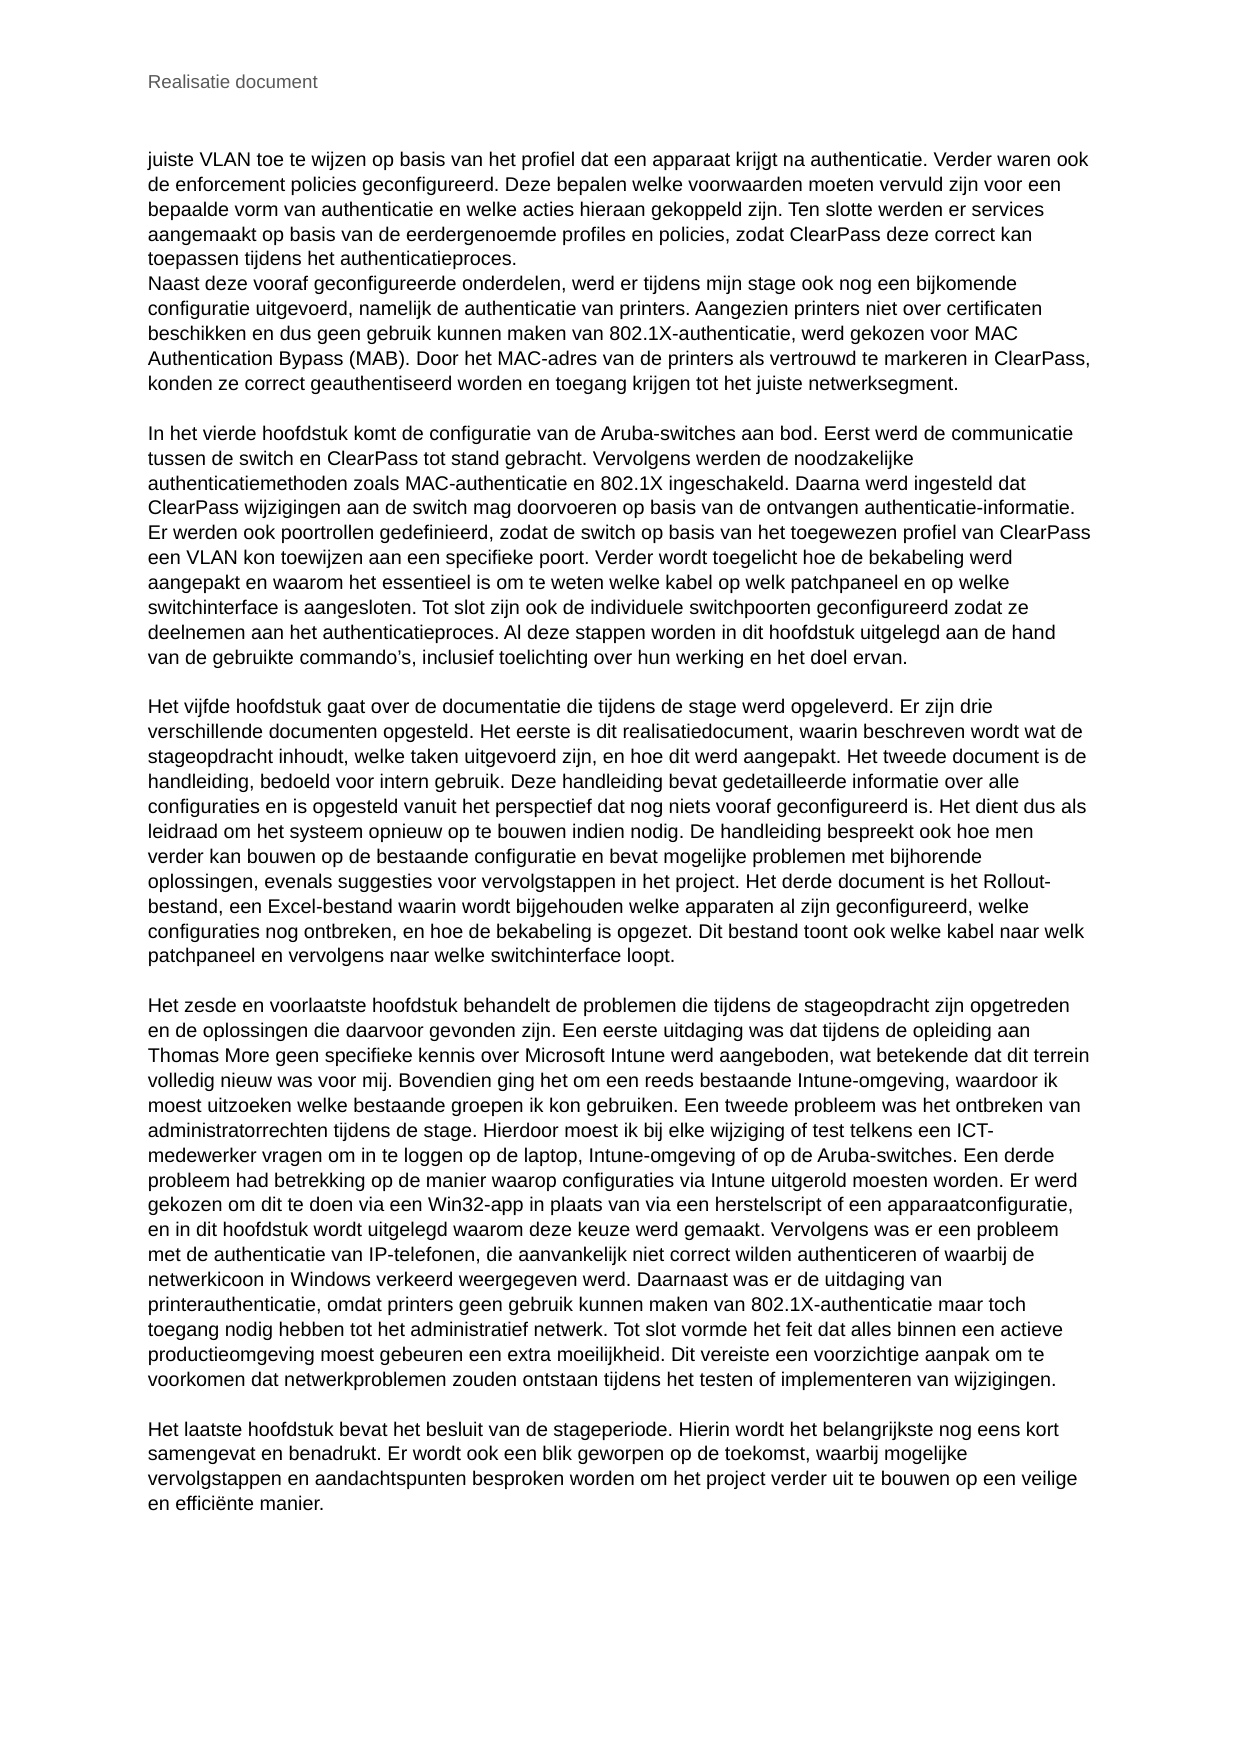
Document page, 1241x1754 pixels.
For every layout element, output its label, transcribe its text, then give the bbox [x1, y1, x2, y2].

text Het zesde en voorlaatste hoofdstuk behandelt de problemen die tijdens de stageopdracht zijn opgetreden en de oplossingen die daarvoor gevonden zijn. Een eerste uitdaging was dat tijdens de opleiding aan Thomas More geen specifieke kennis over Microsoft Intune werd aangeboden, wat betekende dat dit terrein volledig nieuw was voor mij. Bovendien ging het om een reeds bestaande Intune-omgeving, waardoor ik moest uitzoeken welke bestaande groepen ik kon gebruiken. Een tweede probleem was het ontbreken van administratorrechten tijdens de stage. Hierdoor moest ik bij elke wijziging of test telkens een ICT-medewerker vragen om in te loggen op de laptop, Intune-omgeving of op de Aruba-switches. Een derde probleem had betrekking op de manier waarop configuraties via Intune uitgerold moesten worden. Er werd gekozen om dit te doen via een Win32-app in plaats van via een herstelscript of een apparaatconfiguratie, en in dit hoofdstuk wordt uitgelegd waarom deze keuze werd gemaakt. Vervolgens was er een probleem met de authenticatie van IP-telefonen, die aanvankelijk niet correct wilden authenticeren of waarbij de netwerkicoon in Windows verkeerd weergegeven werd. Daarnaast was er de uitdaging van printerauthenticatie, omdat printers geen gebruik kunnen maken van 802.1X-authenticatie maar toch toegang nodig hebben tot het administratief netwerk. Tot slot vormde het feit dat alles binnen een actieve productieomgeving moest gebeuren een extra moeilijkheid. Dit vereiste een voorzichtige aanpak om te voorkomen dat netwerkproblemen zouden ontstaan tijdens het testen of implementeren van wijzigingen. [148, 994, 1092, 1390]
text Naast deze vooraf geconfigureerde onderdelen, werd er tijdens mijn stage ook nog een bijkomende configuratie uitgevoerd, namelijk de authenticatie van printers. Aangezien printers niet over certificaten beschikken en dus geen gebruik kunnen maken van 802.1X-authenticatie, werd gekozen voor MAC Authentication Bypass (MAB). Door het MAC-adres van de printers als vertrouwd te markeren in ClearPass, konden ze correct geauthentiseerd worden en toegang krijgen tot het juiste netwerksegment. [148, 272, 1092, 394]
text Het vijfde hoofdstuk gaat over de documentatie die tijdens de stage werd opgeleverd. Er zijn drie verschillende documenten opgesteld. Het eerste is dit realisatiedocument, waarin beschreven wordt wat de stageopdracht inhoudt, welke taken uitgevoerd zijn, en hoe dit werd aangepakt. Het tweede document is de handleiding, bedoeld voor intern gebruik. Deze handleiding bevat gedetailleerde informatie over alle configuraties en is opgesteld vanuit het perspectief dat nog niets vooraf geconfigureerd is. Het dient dus als leidraad om het systeem opnieuw op te bouwen indien nodig. De handleiding bespreekt ook hoe men verder kan bouwen op de bestaande configuratie en bevat mogelijke problemen met bijhorende oplossingen, evenals suggesties voor vervolgstappen in het project. Het derde document is het Rollout-bestand, een Excel-bestand waarin wordt bijgehouden welke apparaten al zijn geconfigureerd, welke configuraties nog ontbreken, en hoe de bekabeling is opgezet. Dit bestand toont ook welke kabel naar welk patchpaneel en vervolgens naar welke switchinterface loopt. [148, 695, 1092, 967]
text In het vierde hoofdstuk komt de configuratie van de Aruba-switches aan bod. Eerst werd de communicatie tussen de switch en ClearPass tot stand gebracht. Vervolgens werden de noodzakelijke authenticatiemethoden zoals MAC-authenticatie en 802.1X ingeschakeld. Daarna werd ingesteld dat ClearPass wijzigingen aan de switch mag doorvoeren op basis van de ontvangen authenticatie-informatie. Er werden ook poortrollen gedefinieerd, zodat de switch op basis van het toegewezen profiel van ClearPass een VLAN kon toewijzen aan een specifieke poort. Verder wordt toegelicht hoe de bekabeling werd aangepakt en waarom het essentieel is om te weten welke kabel op welk patchpaneel en op welke switchinterface is aangesloten. Tot slot zijn ook de individuele switchpoorten geconfigureerd zodat ze deelnemen aan het authenticatieproces. Al deze stappen worden in dit hoofdstuk uitgelegd aan de hand van de gebruikte commando’s, inclusief toelichting over hun werking en het doel ervan. [148, 422, 1092, 668]
text Het laatste hoofdstuk bevat het besluit van de stageperiode. Hierin wordt het belangrijkste nog eens kort samengevat en benadrukt. Er wordt ook een blik geworpen op de toekomst, waarbij mogelijke vervolgstappen en aandachtspunten besproken worden om het project verder uit te bouwen op een veilige en efficiënte manier. [148, 1417, 1092, 1515]
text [148, 148, 1092, 270]
